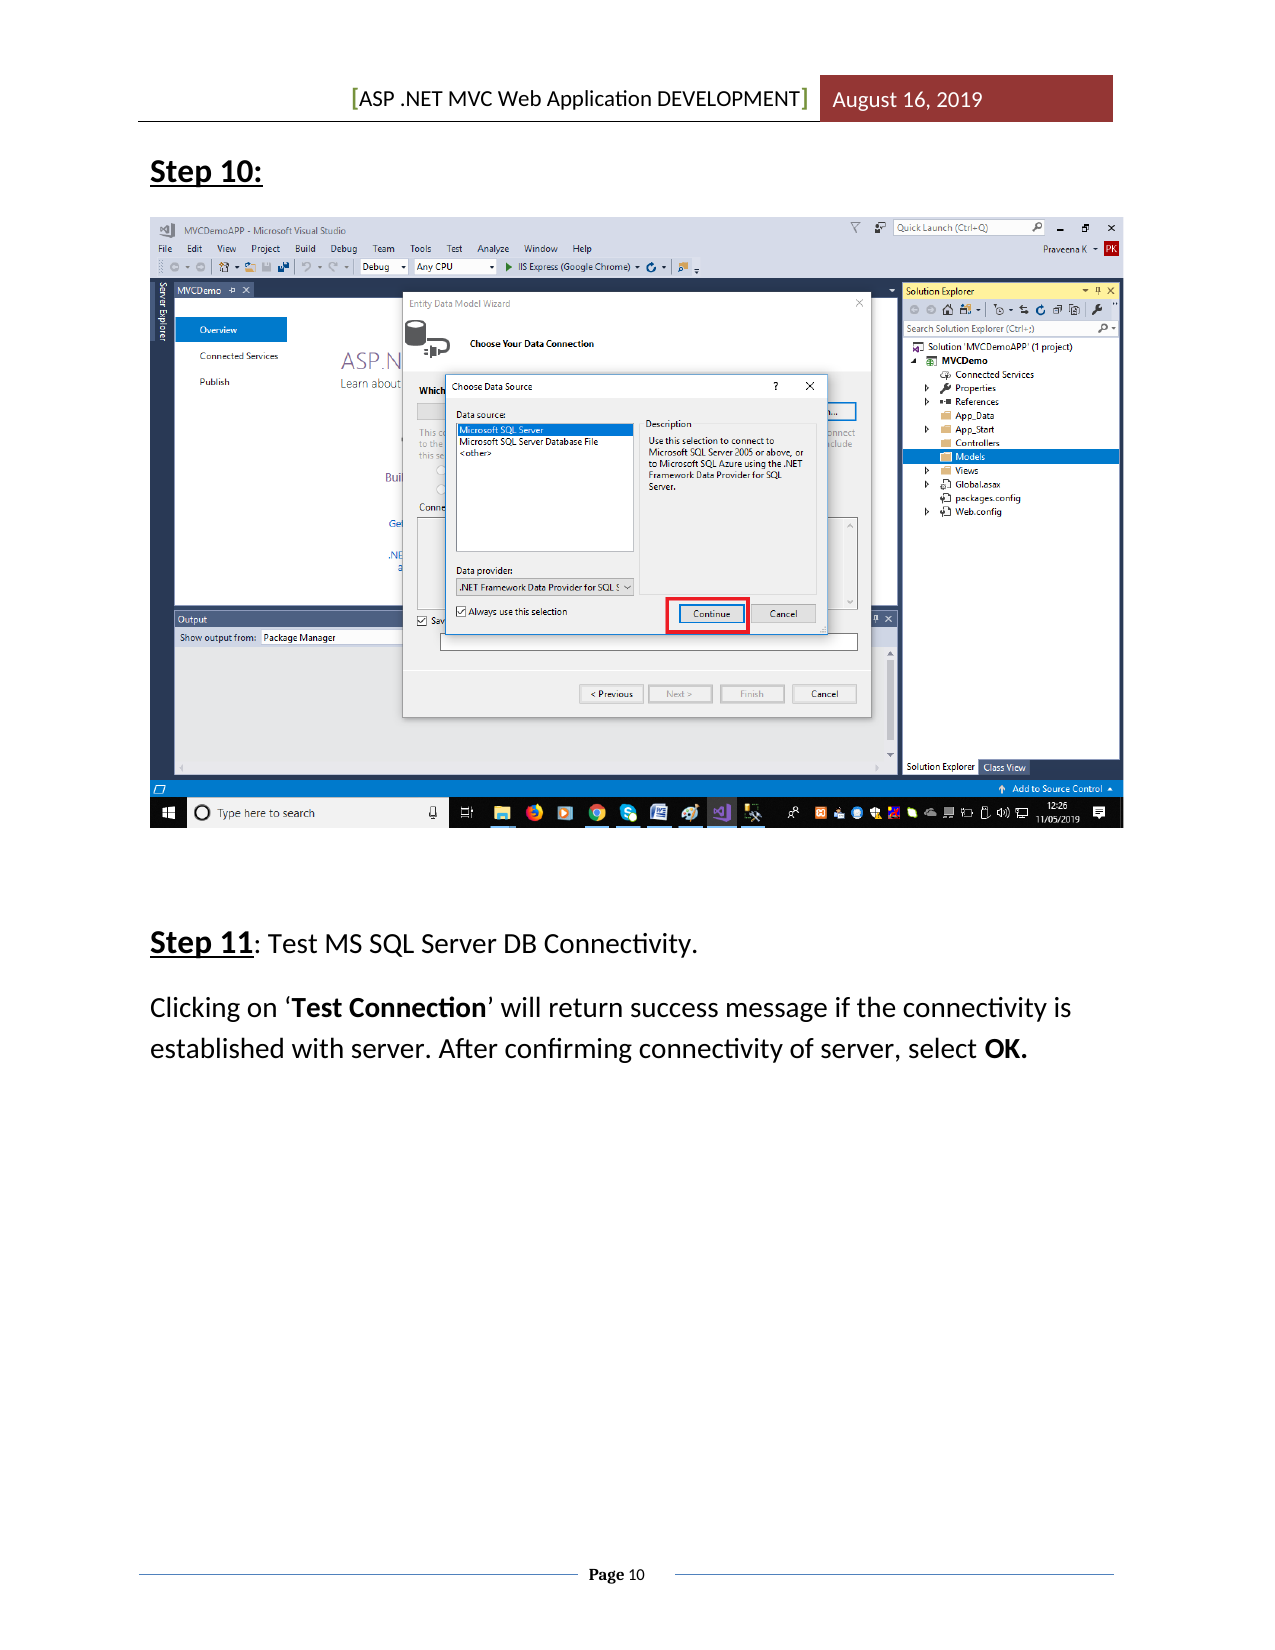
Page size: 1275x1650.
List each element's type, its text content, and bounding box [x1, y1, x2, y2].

picture [150, 217, 1124, 829]
text Step 10: [150, 150, 1125, 191]
text Clicking on ‘Test Connection’ will return success message if the connectivity is established with server. After confirming connectivity of server, select OK. [150, 989, 1125, 1065]
text Step 11: Test MS SQL Server DB Connectivity. [150, 921, 1125, 962]
